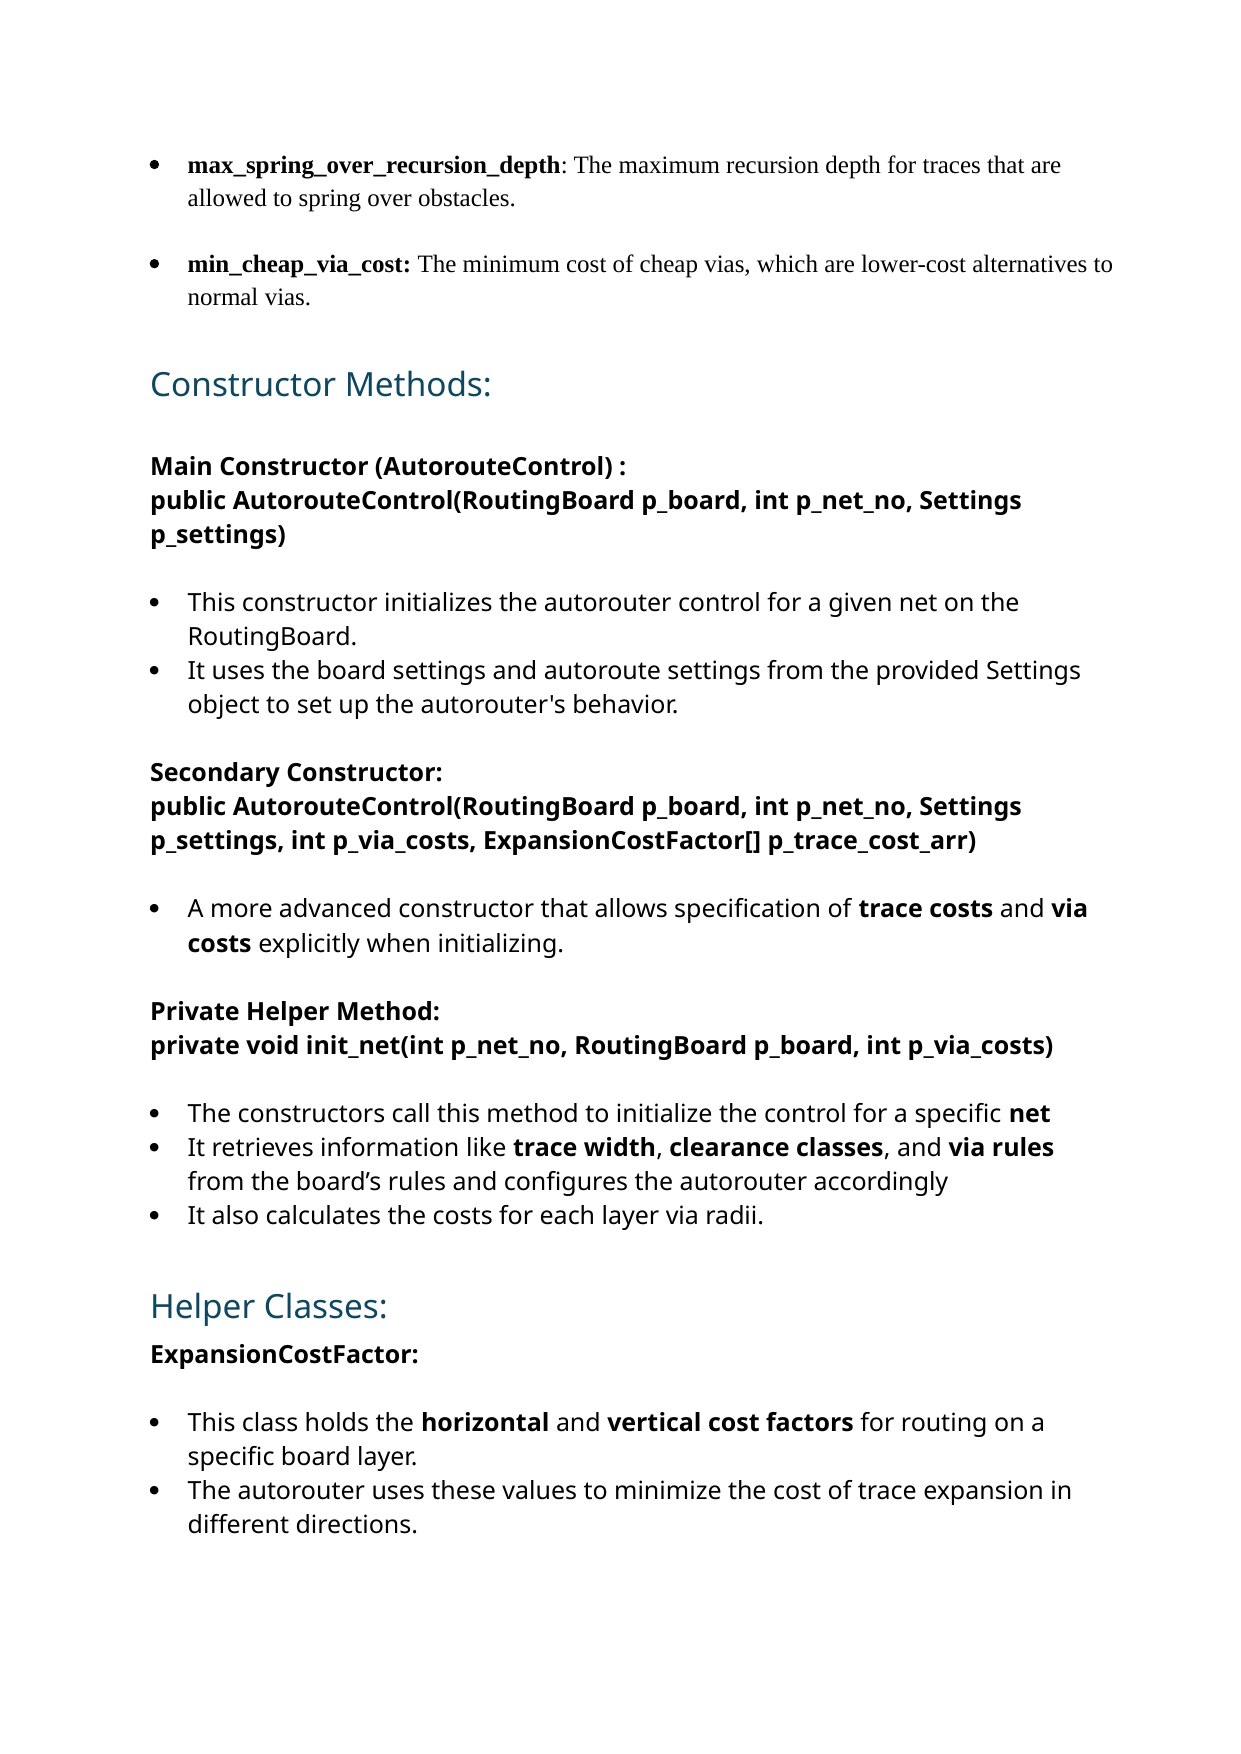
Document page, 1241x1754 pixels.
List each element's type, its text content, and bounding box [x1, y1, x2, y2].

list It also calculates the costs for each layer via radii. [150, 1198, 1090, 1232]
text public AutorouteControl(RoutingBoard p_board, int p_net_no, Settings p_settings) [150, 482, 1090, 551]
list The constructors call this method to initialize the control for a specific net [150, 1096, 1090, 1129]
list A more advanced constructor that allows specification of trace costs and via costs explicitly when initializing. [150, 891, 1090, 959]
list max_spring_over_recursion_depth: The maximum recursion depth for traces that are allowed to spring over obstacles. [150, 150, 1125, 212]
list This class holds the horizontal and vertical cost factors for routing on a specific board layer. [150, 1404, 1090, 1472]
list min_cheap_via_cost: The minimum cost of cheap vias, which are lower-cost alternatives to normal vias. [150, 249, 1125, 311]
list This constructor initializes the autorouter control for a given net on the RoutingBoard. [150, 584, 1090, 653]
subtitle Constructor Methods: [150, 361, 1090, 406]
text Secondary Constructor: [150, 755, 1090, 789]
text Main Constructor (AutorouteControl) : [150, 448, 1090, 482]
list The autorouter uses these values to minimize the cost of trace expansion in different directions. [150, 1472, 1090, 1541]
text Private Helper Method: [150, 993, 1090, 1027]
subtitle Helper Classes: [150, 1282, 1090, 1328]
text ExpansionCostFactor: [150, 1336, 1090, 1370]
text private void init_net(int p_net_no, RoutingBoard p_board, int p_via_costs) [150, 1027, 1090, 1061]
list It retrieves information like trace width, clearance classes, and via rules from the board’s rules and configures the autorouter accordingly [150, 1129, 1090, 1198]
text public AutorouteControl(RoutingBoard p_board, int p_net_no, Settings p_settings, int p_via_costs, ExpansionCostFactor[] p_trace_cost_arr) [150, 789, 1090, 857]
list It uses the board settings and autoroute settings from the provided Settings object to set up the autorouter's behavior. [150, 653, 1090, 721]
